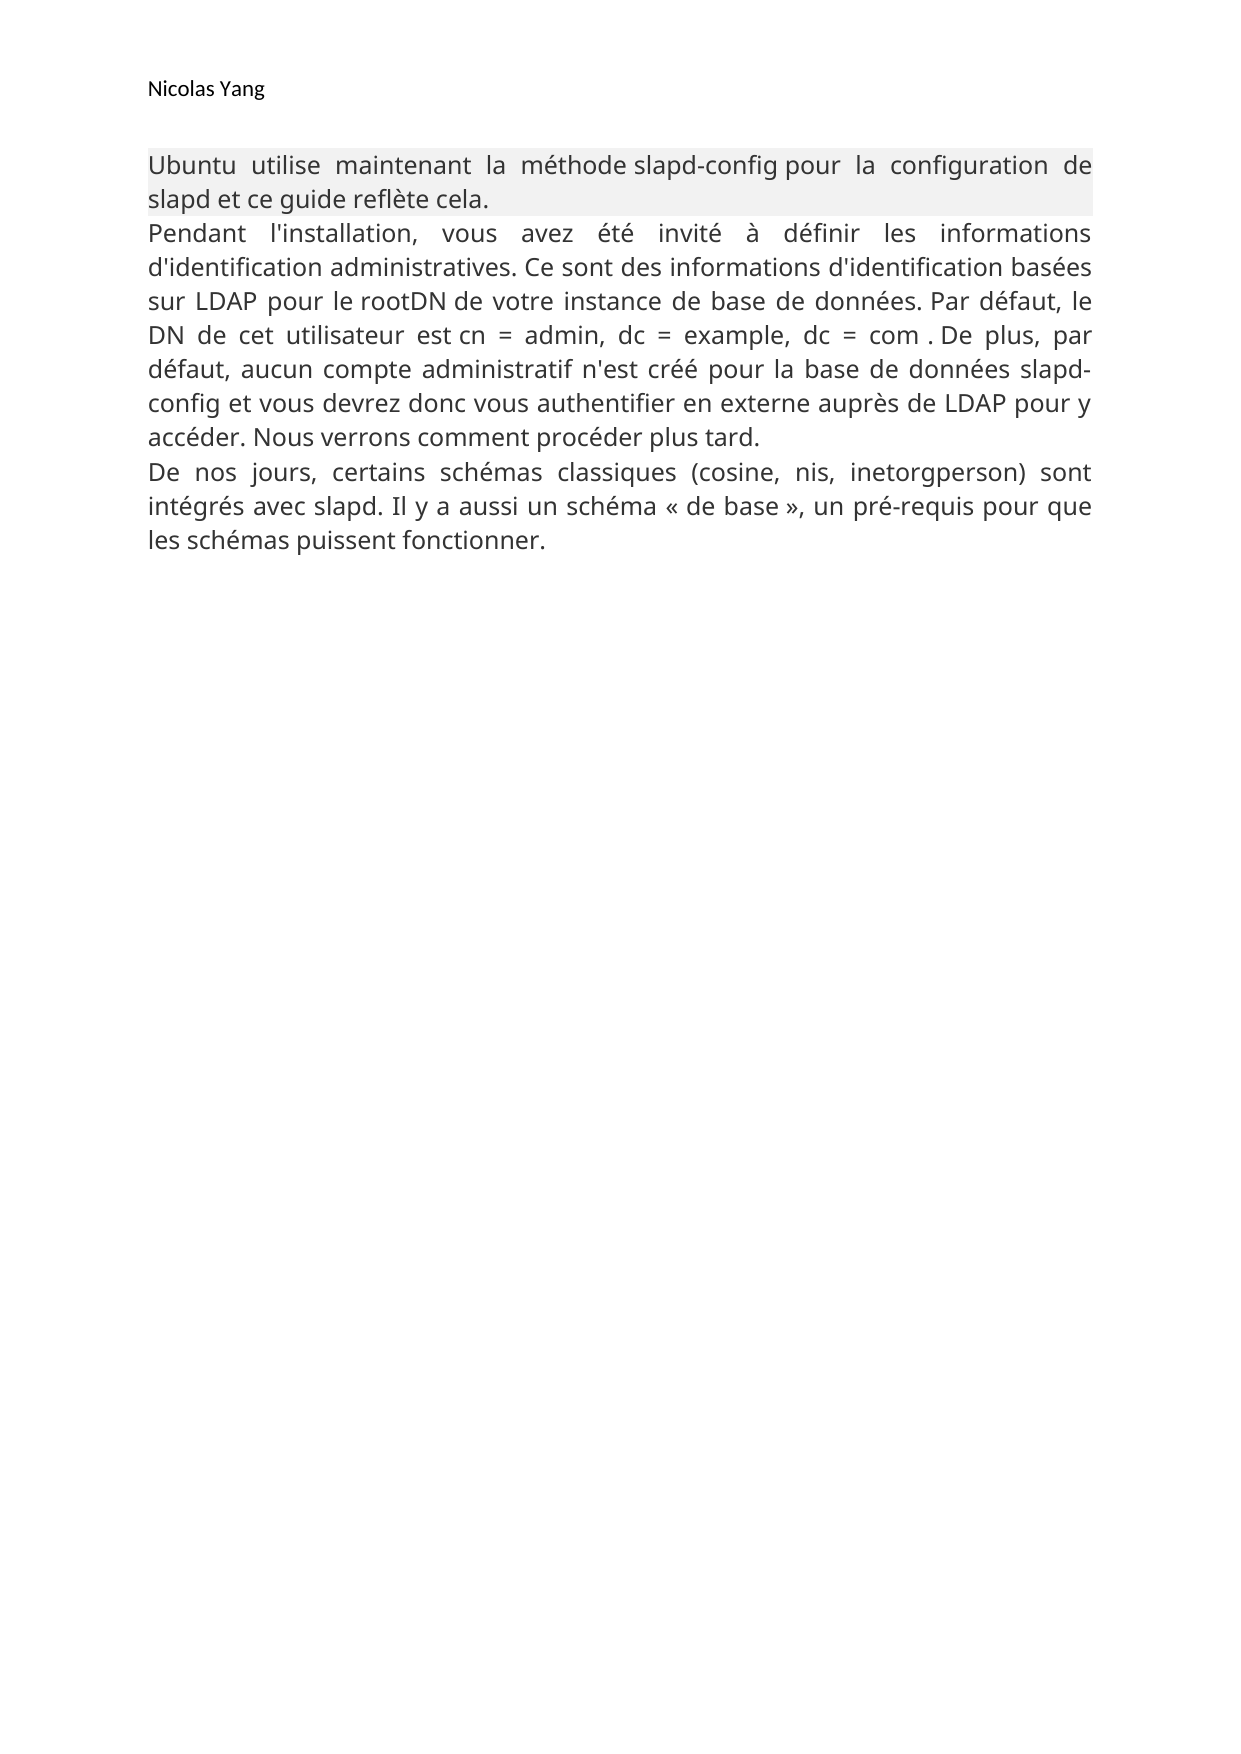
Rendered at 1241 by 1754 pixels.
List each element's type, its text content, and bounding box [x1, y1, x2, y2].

text Pendant l'installation, vous avez été invité à définir les informations d'identification administratives. Ce sont des informations d'identification basées sur LDAP pour le rootDN de votre instance de base de données. Par défaut, le DN de cet utilisateur est cn = admin, dc = example, dc = com . De plus, par défaut, aucun compte administratif n'est créé pour la base de données slapd-config et vous devrez donc vous authentifier en externe auprès de LDAP pour y accéder. Nous verrons comment procéder plus tard. [148, 216, 1093, 454]
text Ubuntu utilise maintenant la méthode slapd-config pour la configuration de slapd et ce guide reflète cela. [148, 148, 1093, 216]
text De nos jours, certains schémas classiques (cosine, nis, inetorgperson) sont intégrés avec slapd. Il y a aussi un schéma « de base », un pré-requis pour que les schémas puissent fonctionner. [148, 454, 1093, 556]
